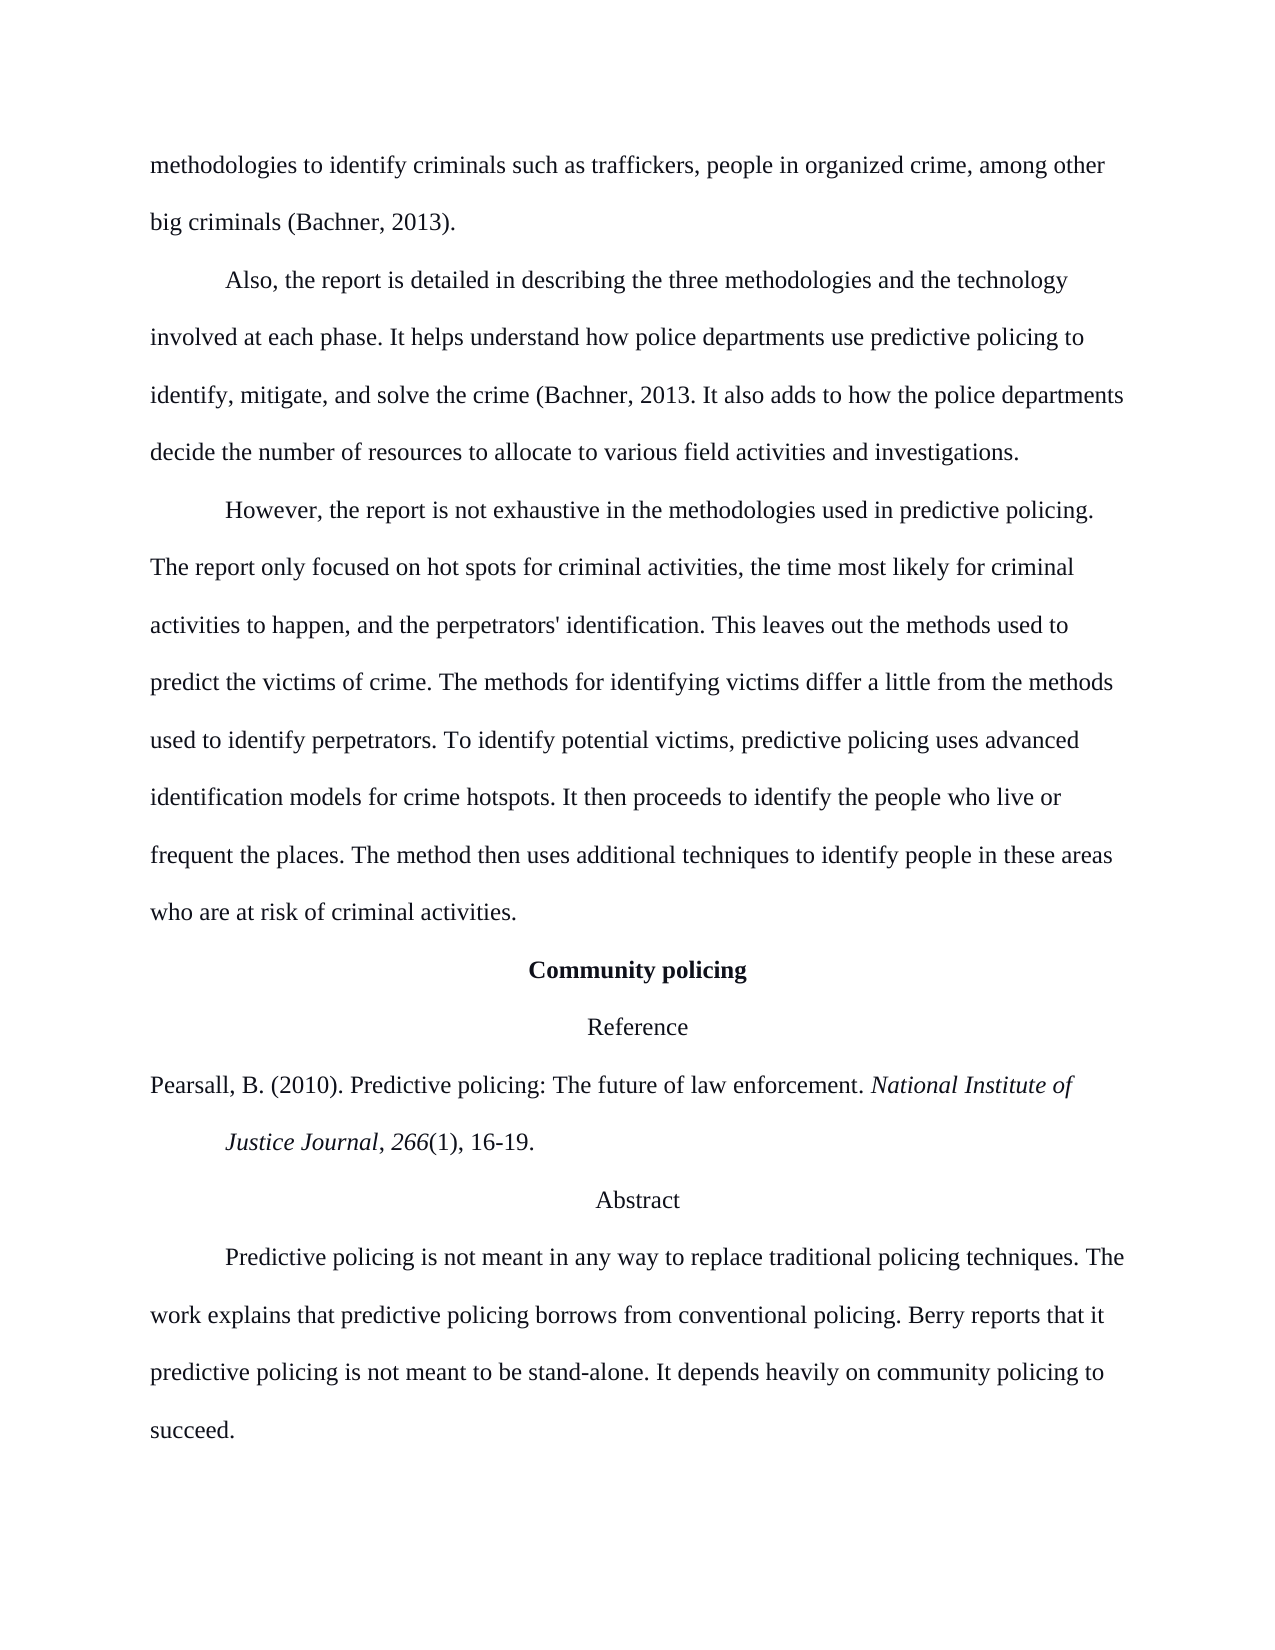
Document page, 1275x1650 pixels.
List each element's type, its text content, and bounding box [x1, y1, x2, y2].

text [150, 150, 1125, 236]
text Reference [150, 1012, 1125, 1041]
text Also, the report is detailed in describing the three methodologies and the technology involved at each phase. It helps understand how police departments use predictive policing to identify, mitigate, and solve the crime (Bachner, 2013. It also adds to how the police departments decide the number of resources to allocate to various field activities and investigations. [150, 265, 1125, 466]
text However, the report is not exhaustive in the methodologies used in predictive policing. The report only focused on hot spots for criminal activities, the time most likely for criminal activities to happen, and the perpetrators' identification. This leaves out the methods used to predict the victims of crime. The methods for identifying victims differ a little from the methods used to identify perpetrators. To identify potential victims, predictive policing uses advanced identification models for crime hotspots. It then proceeds to identify the people who live or frequent the places. The method then uses additional techniques to identify people in these areas who are at risk of criminal activities. [150, 495, 1125, 926]
text Predictive policing is not meant in any way to replace traditional policing techniques. The work explains that predictive policing borrows from conventional policing. Berry reports that it predictive policing is not meant to be stand-alone. It depends heavily on community policing to succeed. [150, 1242, 1125, 1444]
text Community policing [150, 955, 1125, 984]
text Pearsall, B. (2010). Predictive policing: The future of law enforcement. National Institute of Justice Journal, 266(1), 16-19. [150, 1070, 1125, 1156]
text Abstract [150, 1185, 1125, 1214]
